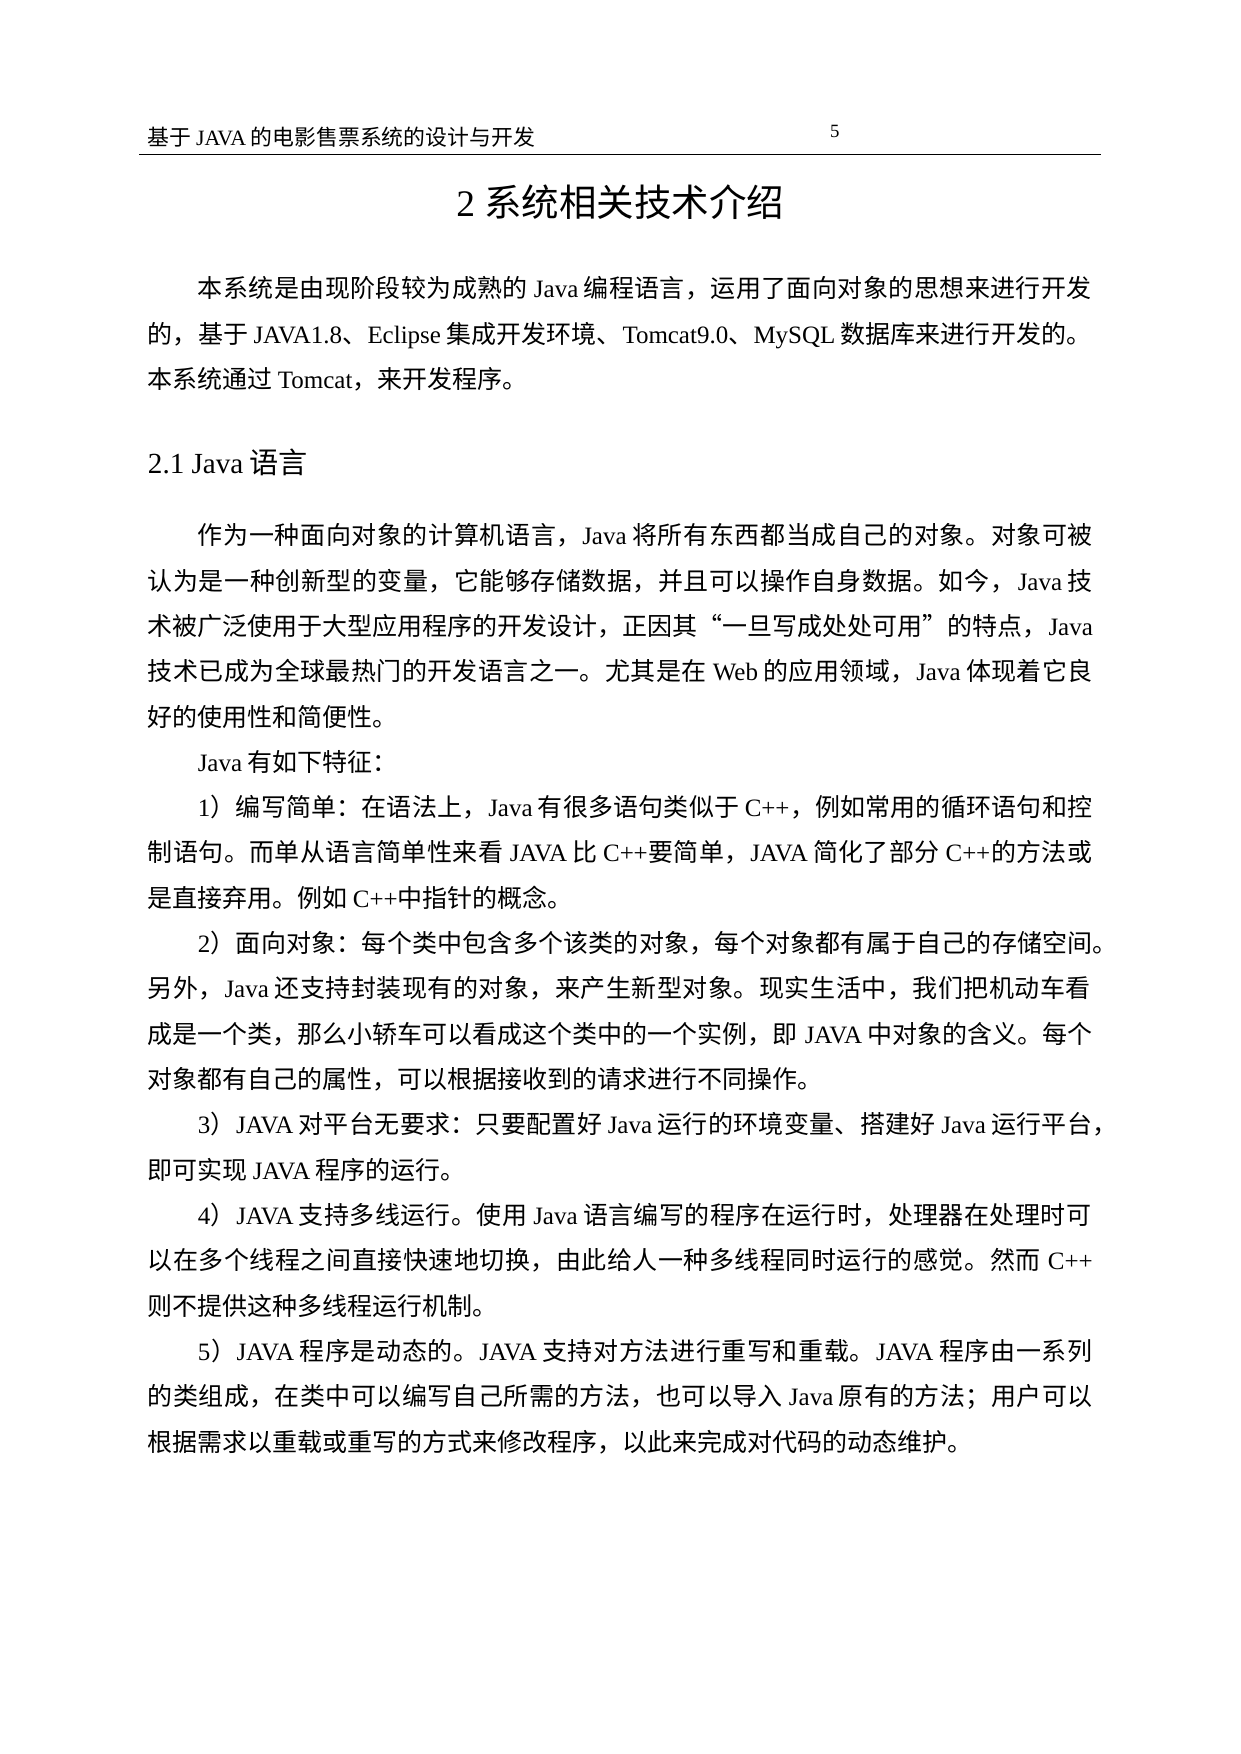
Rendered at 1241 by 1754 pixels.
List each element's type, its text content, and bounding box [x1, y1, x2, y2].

text 2）面向对象：每个类中包含多个该类的对象，每个对象都有属于自己的存储空间。另外，Java还支持封装现有的对象，来产生新型对象。现实生活中，我们把机动车看成是一个类，那么小轿车可以看成这个类中的一个实例，即JAVA中对象的含义。每个对象都有自己的属性，可以根据接收到的请求进行不同操作。 [148, 923, 1093, 1096]
text 1）编写简单：在语法上，Java有很多语句类似于C++，例如常用的循环语句和控制语句。而单从语言简单性来看JAVA比C++要简单，JAVA简化了部分C++的方法或是直接弃用。例如C++中指针的概念。 [148, 788, 1093, 914]
text 作为一种面向对象的计算机语言，Java将所有东西都当成自己的对象。对象可被认为是一种创新型的变量，它能够存储数据，并且可以操作自身数据。如今，Java技术被广泛使用于大型应用程序的开发设计，正因其“一旦写成处处可用”的特点，Java技术已成为全球最热门的开发语言之一。尤其是在Web的应用领域，Java体现着它良好的使用性和简便性。 [148, 516, 1093, 733]
text 5）JAVA程序是动态的。JAVA支持对方法进行重写和重载。JAVA程序由一系列的类组成，在类中可以编写自己所需的方法，也可以导入Java原有的方法；用户可以根据需求以重载或重写的方式来修改程序，以此来完成对代码的动态维护。 [148, 1331, 1093, 1458]
text 3）JAVA对平台无要求：只要配置好Java运行的环境变量、搭建好Java运行平台，即可实现JAVA程序的运行。 [148, 1105, 1093, 1186]
subtitle 2.1 Java语言 [148, 439, 1093, 481]
subtitle 2 系统相关技术介绍 [148, 166, 1093, 235]
text 4）JAVA支持多线运行。使用Java语言编写的程序在运行时，处理器在处理时可以在多个线程之间直接快速地切换，由此给人一种多线程同时运行的感觉。然而C++则不提供这种多线程运行机制。 [148, 1195, 1093, 1322]
text 本系统是由现阶段较为成熟的Java编程语言，运用了面向对象的思想来进行开发的，基于JAVA1.8、Eclipse集成开发环境、Tomcat9.0、MySQL数据库来进行开发的。本系统通过Tomcat，来开发程序。 [148, 269, 1093, 396]
text Java有如下特征： [148, 742, 1093, 778]
